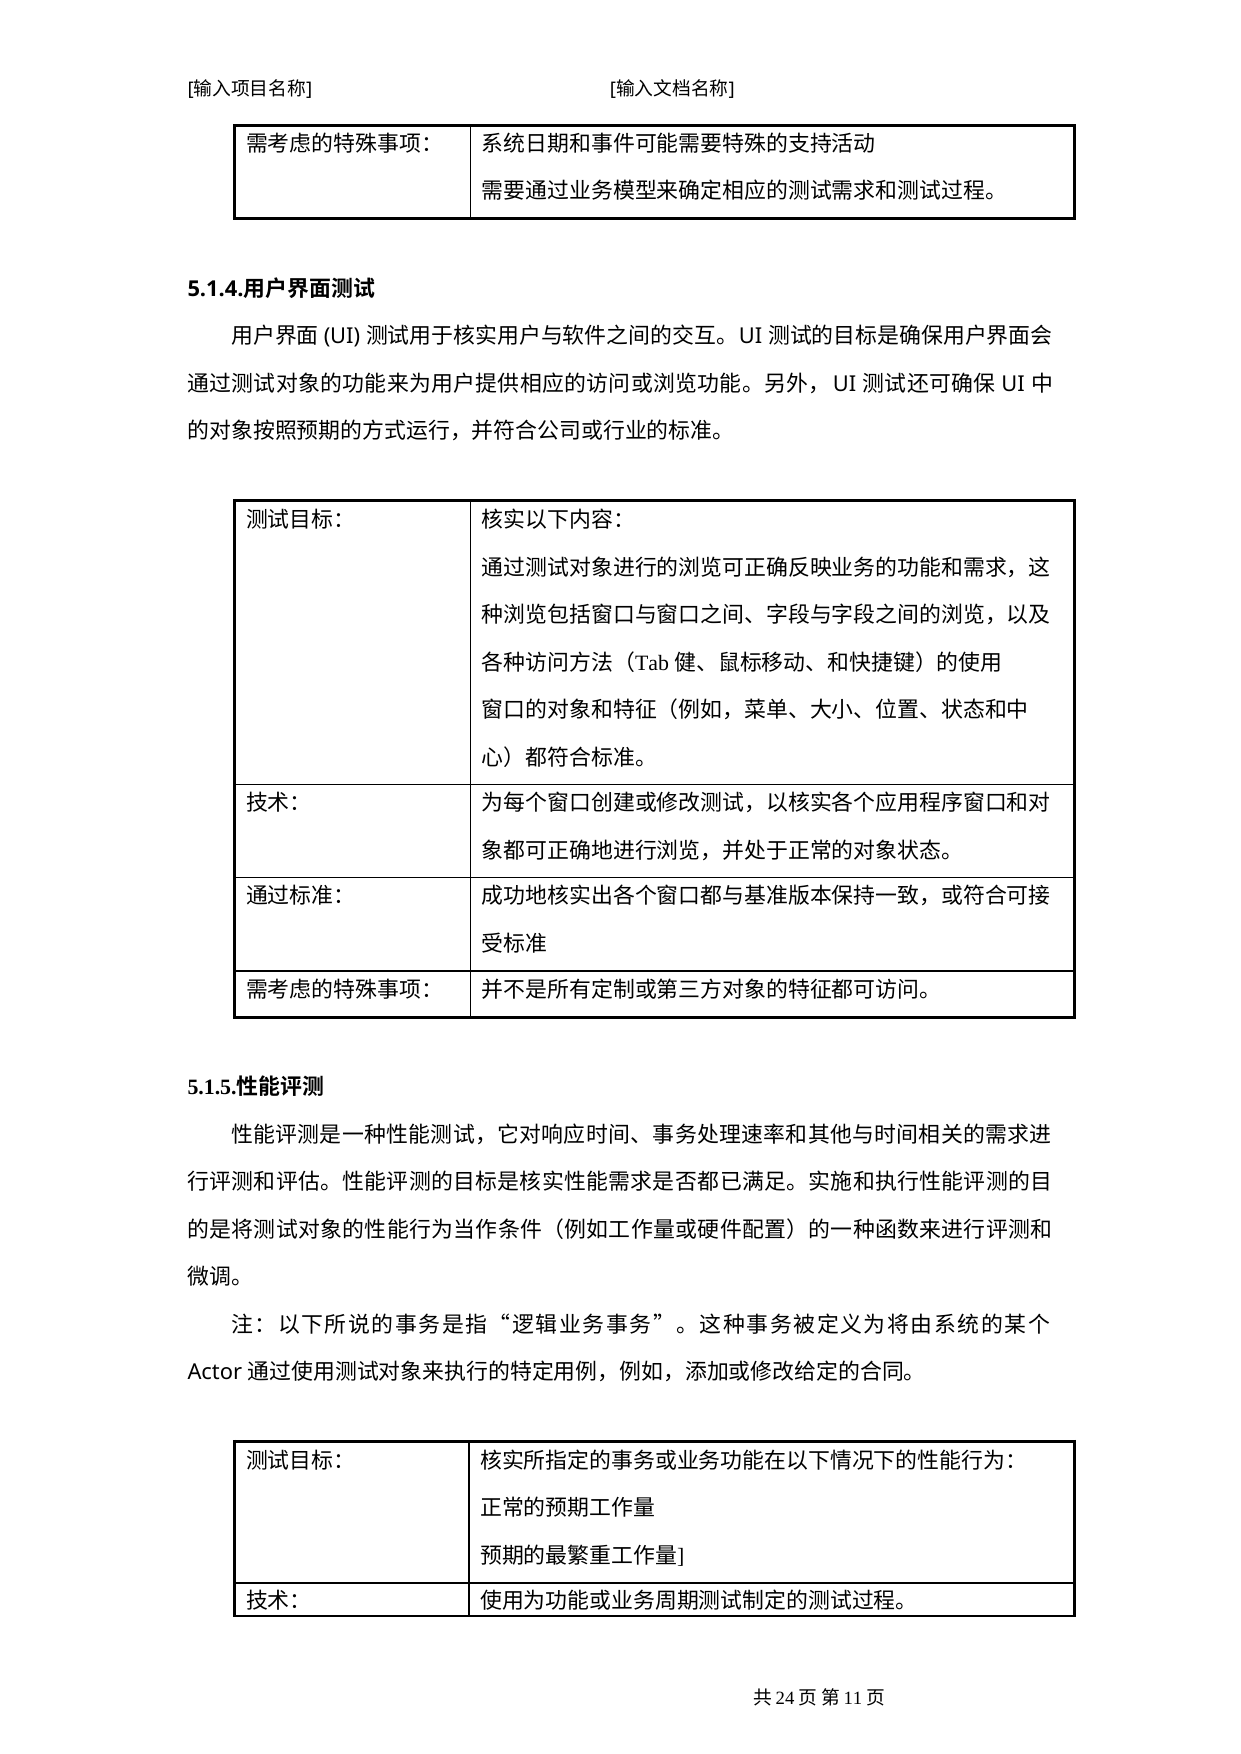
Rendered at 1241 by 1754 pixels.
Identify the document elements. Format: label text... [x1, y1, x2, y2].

table_header 核实所指定的事务或业务功能在以下情况下的性能行为： 正常的预期工作量 预期的最繁重工作量] [470, 1443, 1073, 1582]
table_cell 需考虑的特殊事项： [236, 972, 470, 1016]
table_header 核实以下内容： 通过测试对象进行的浏览可正确反映业务的功能和需求，这种浏览包括窗口与窗口之间、字段与字段之间的浏览，以及各种访问方法（Tab 健、鼠标移动、和快捷键）的使用 窗口的对象和特征（例如，菜单、大小、位置、状态和中心）都符合标准。 [471, 502, 1073, 784]
text 性能评测是一种性能测试，它对响应时间、事务处理速率和其他与时间相关的需求进行评测和评估。性能评测的目标是核实性能需求是否都已满足。实施和执行性能评测的目的是将测试对象的性能行为当作条件（例如工作量或硬件配置）的一种函数来进行评测和微调。 [187, 1117, 1053, 1291]
table_cell 技术： [236, 785, 470, 877]
table_cell 系统日期和事件可能需要特殊的支持活动 需要通过业务模型来确定相应的测试需求和测试过程。 [471, 127, 1073, 217]
table_cell 通过标准： [236, 878, 470, 970]
subtitle 5.1.4.用户界面测试 [187, 271, 1053, 302]
text 用户界面 (UI) 测试用于核实用户与软件之间的交互。UI 测试的目标是确保用户界面会通过测试对象的功能来为用户提供相应的访问或浏览功能。另外，UI 测试还可确保 UI 中的对象按照预期的方式运行，并符合公司或行业的标准。 [187, 318, 1053, 445]
table_header 测试目标： [236, 1443, 468, 1582]
table_cell 技术： [236, 1584, 468, 1615]
table_cell 需考虑的特殊事项： [236, 127, 470, 217]
table_cell 成功地核实出各个窗口都与基准版本保持一致，或符合可接受标准 [471, 878, 1073, 970]
table_header 测试目标： [236, 502, 470, 784]
table_cell 为每个窗口创建或修改测试，以核实各个应用程序窗口和对象都可正确地进行浏览，并处于正常的对象状态。 [471, 785, 1073, 877]
text 注：以下所说的事务是指“逻辑业务事务”。这种事务被定义为将由系统的某个 Actor 通过使用测试对象来执行的特定用例，例如，添加或修改给定的合同。 [187, 1307, 1053, 1386]
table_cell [470, 1584, 1073, 1615]
subtitle 5.1.5.性能评测 [187, 1069, 1053, 1101]
table_cell 并不是所有定制或第三方对象的特征都可访问。 [471, 972, 1073, 1016]
